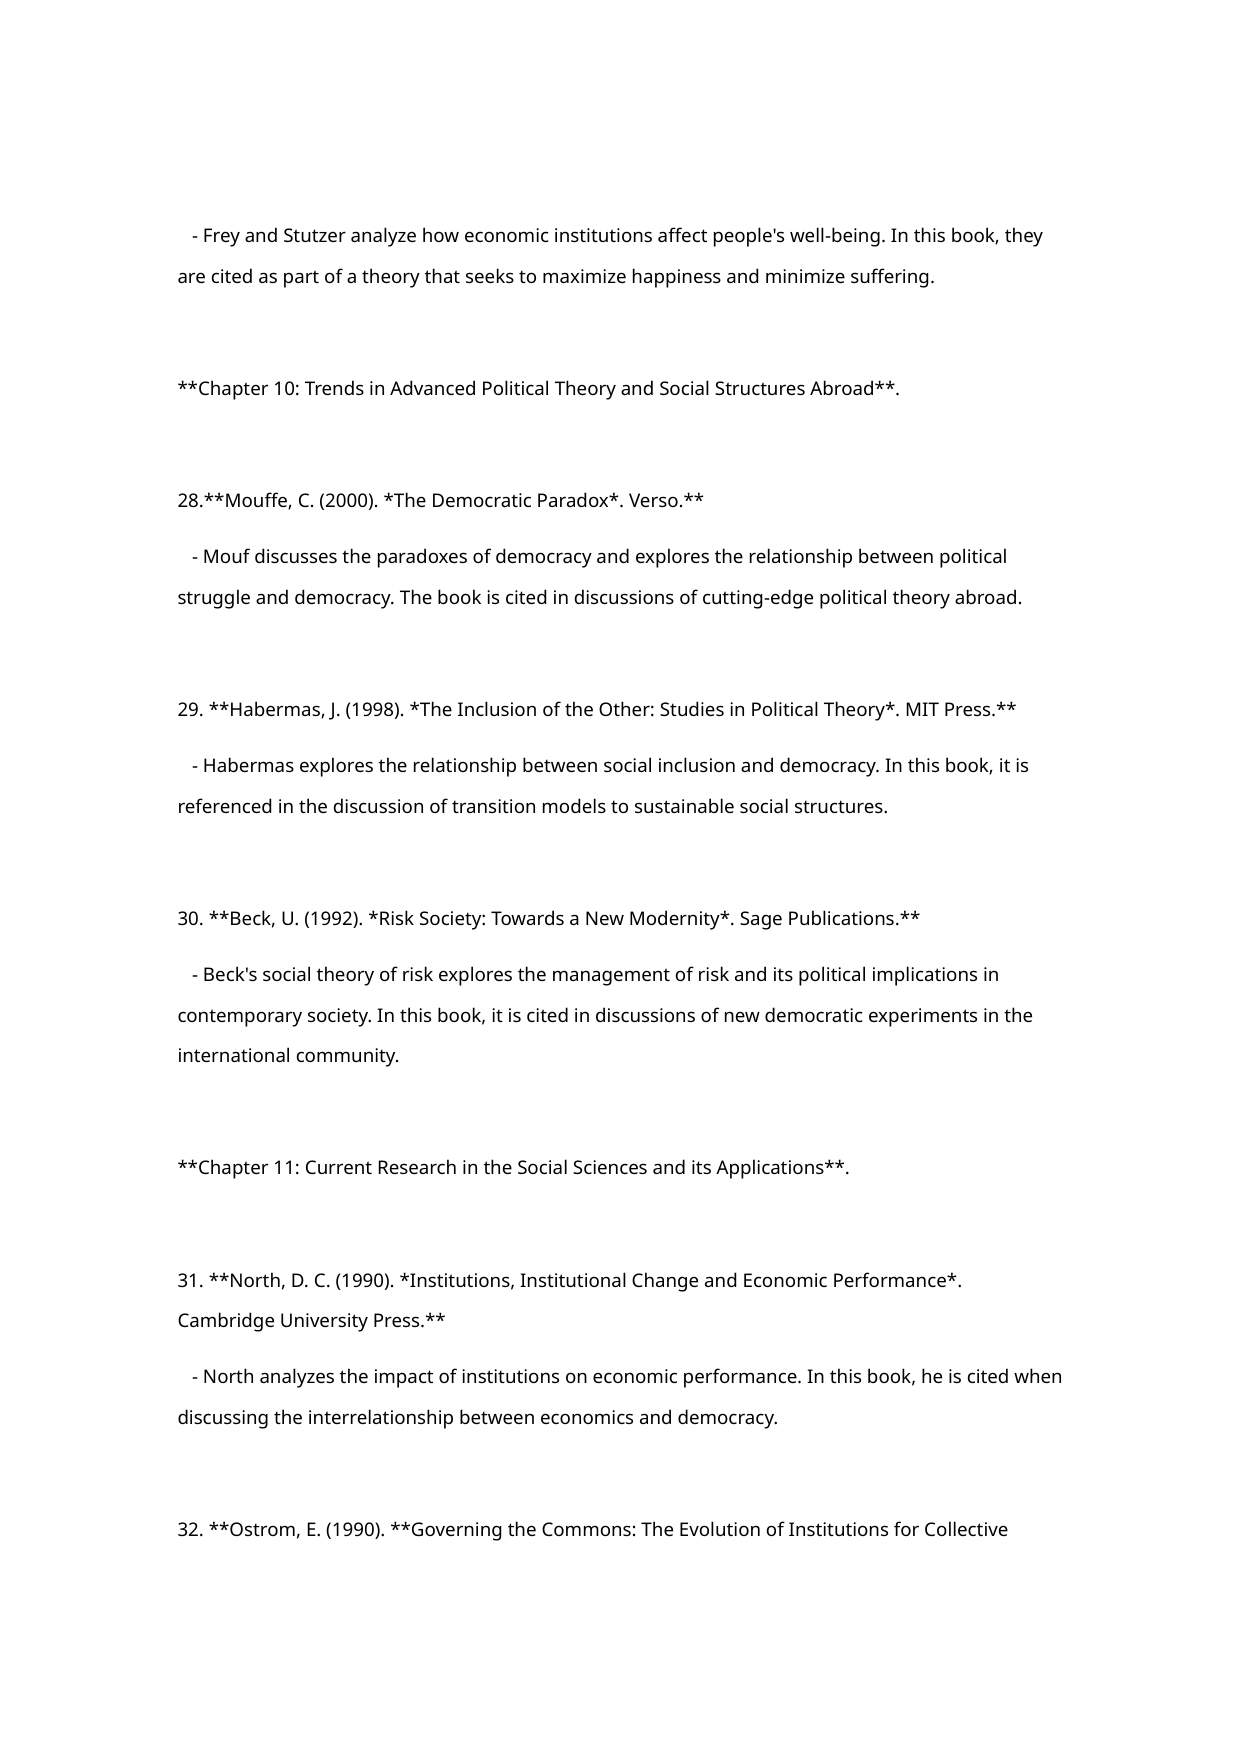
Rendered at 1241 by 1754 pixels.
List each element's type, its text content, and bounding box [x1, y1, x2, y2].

text - Habermas explores the relationship between social inclusion and democracy. In this book, it is referenced in the discussion of transition models to sustainable social structures. [177, 747, 1063, 825]
text **Chapter 11: Current Research in the Social Sciences and its Applications**. [177, 1149, 1063, 1186]
text - Frey and Stutzer analyze how economic institutions affect people's well-being. In this book, they are cited as part of a theory that seeks to maximize happiness and minimize suffering. [177, 217, 1063, 295]
text **Chapter 10: Trends in Advanced Political Theory and Social Structures Abroad**. [177, 369, 1063, 407]
text - Mouf discusses the paradoxes of democracy and explores the relationship between political struggle and democracy. The book is cited in discussions of cutting-edge political theory abroad. [177, 538, 1063, 616]
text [177, 1510, 1063, 1548]
text 28.**Mouffe, C. (2000). *The Democratic Paradox*. Verso.** [177, 482, 1063, 519]
text 31. **North, D. C. (1990). *Institutions, Institutional Change and Economic Performance*. Cambridge University Press.** [177, 1261, 1063, 1339]
text 29. **Habermas, J. (1998). *The Inclusion of the Other: Studies in Political Theory*. MIT Press.** [177, 691, 1063, 728]
text 30. **Beck, U. (1992). *Risk Society: Towards a New Modernity*. Sage Publications.** [177, 899, 1063, 937]
text - Beck's social theory of risk explores the management of risk and its political implications in contemporary society. In this book, it is cited in discussions of new democratic experiments in the international community. [177, 956, 1063, 1074]
text - North analyzes the impact of institutions on economic performance. In this book, he is cited when discussing the interrelationship between economics and democracy. [177, 1358, 1063, 1436]
